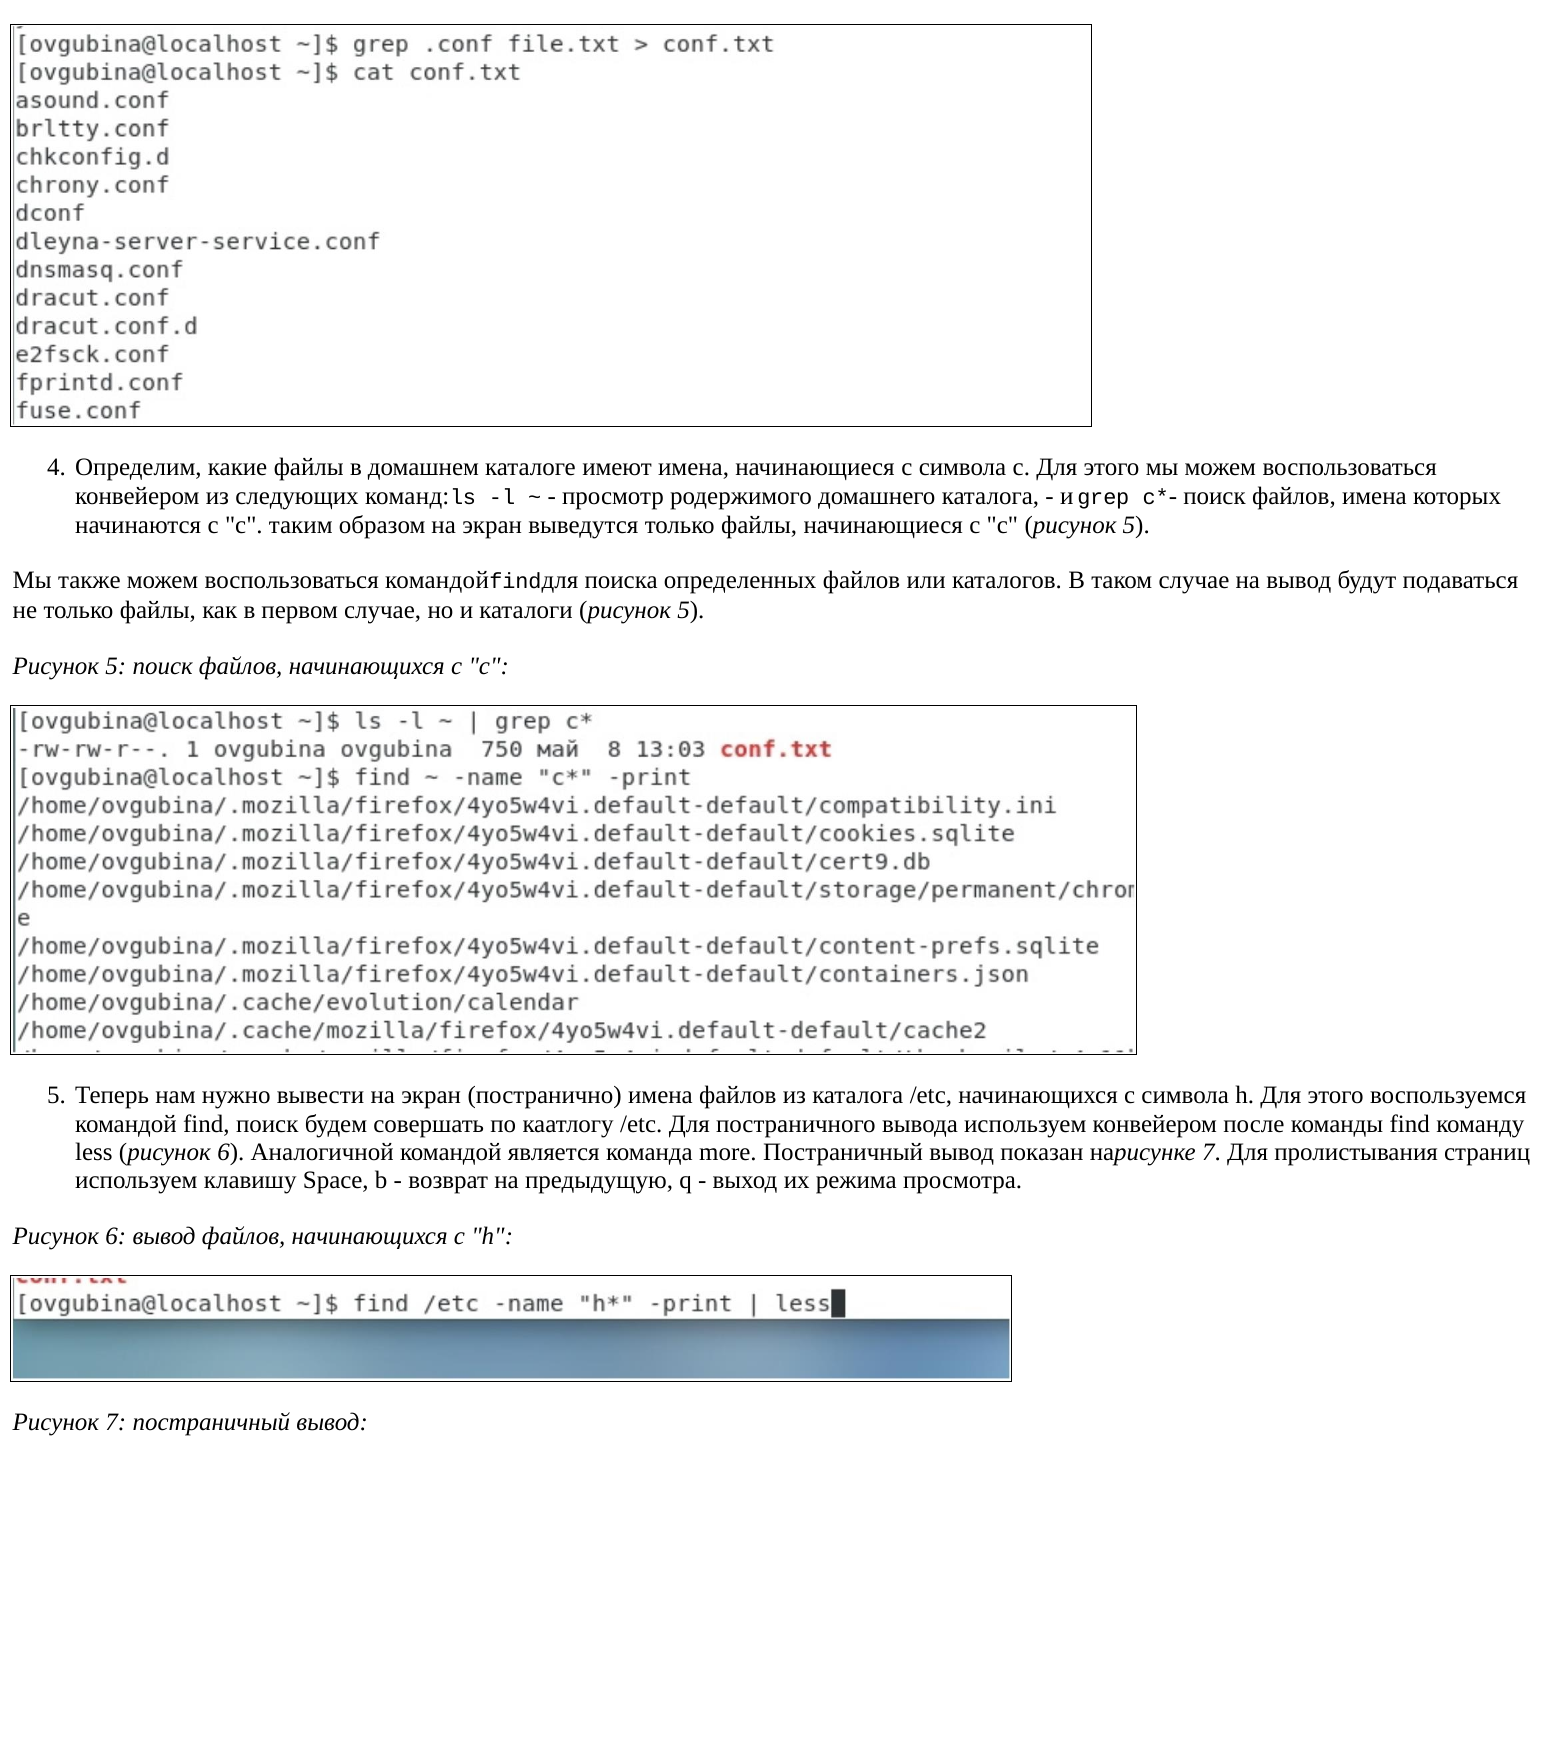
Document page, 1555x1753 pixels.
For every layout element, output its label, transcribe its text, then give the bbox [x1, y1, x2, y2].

picture [11, 706, 1136, 1054]
text 4. Определим, какие файлы в домашнем каталоге имеют имена, начинающиеся с символа c. Для этого мы можем воспользоваться конвейером из следующих команд:ls -l ~- просмотр родержимого домашнего каталога, - иgrep c*- поиск файлов, имена которых начинаются с "c". таким образом на экран выведутся только файлы, начинающиеся с "c" (рисунок 5). [47, 453, 1544, 539]
text Мы также можем воспользоваться командойfindдля поиска определенных файлов или каталогов. В таком случае на вывод будут подаваться не только файлы, как в первом случае, но и каталоги (рисунок 5). [12, 566, 1544, 624]
text Рисунок 6: вывод файлов, начинающихся с "h": [12, 1221, 1544, 1250]
text Рисунок 7: постраничный вывод: [12, 1407, 1544, 1436]
picture [11, 1276, 1011, 1381]
picture [11, 25, 1091, 426]
text 5. Теперь нам нужно вывести на экран (постранично) имена файлов из каталога /etc, начинающихся с символа h. Для этого воспользуемся командой find, поиск будем совершать по каатлогу /etc. Для постраничного вывода используем конвейером после команды find команду less (рисунок 6). Аналогичной командой является команда more. Постраничный вывод показан нарисунке 7. Для пролистывания страниц используем клавишу Space, b - возврат на предыдущую, q - выход их режима просмотра. [47, 1081, 1544, 1194]
text Рисунок 5: поиск файлов, начинающихся с "c": [12, 651, 1544, 680]
